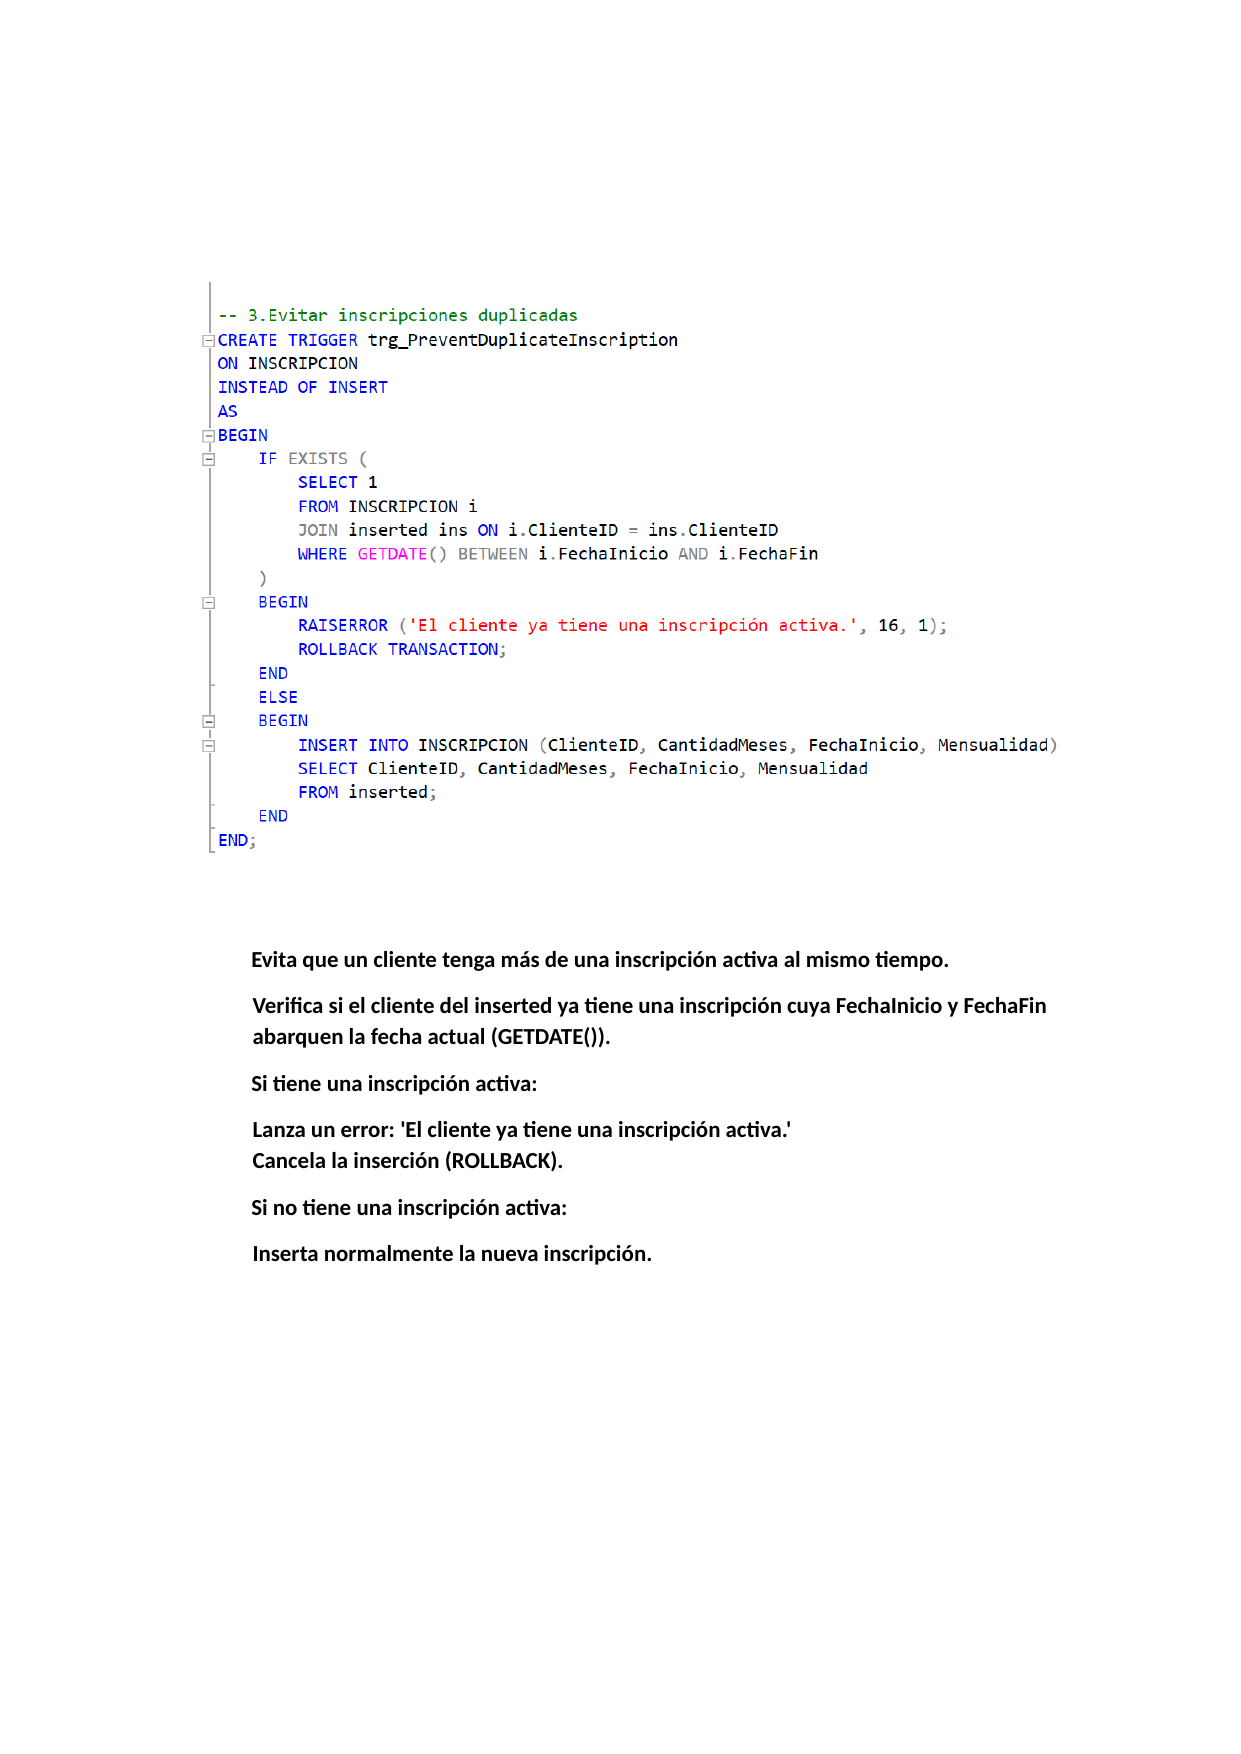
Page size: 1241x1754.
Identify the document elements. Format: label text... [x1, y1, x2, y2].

list Inserta normalmente la nueva inscripción. [252, 1239, 1063, 1268]
list Verifica si el cliente del inserted ya tiene una inscripción cuya FechaInicio y FechaFin abarquen la fecha actual (GETDATE()). [252, 992, 1063, 1050]
text Si tiene una inscripción activa: [177, 1069, 1063, 1097]
text Si no tiene una inscripción activa: [177, 1193, 1063, 1221]
list Lanza un error: 'El cliente ya tiene una inscripción activa.' [252, 1116, 1063, 1144]
text Evita que un cliente tenga más de una inscripción activa al mismo tiempo. [177, 945, 1063, 973]
picture [191, 282, 1078, 864]
list Cancela la inserción (ROLLBACK). [252, 1146, 1063, 1174]
